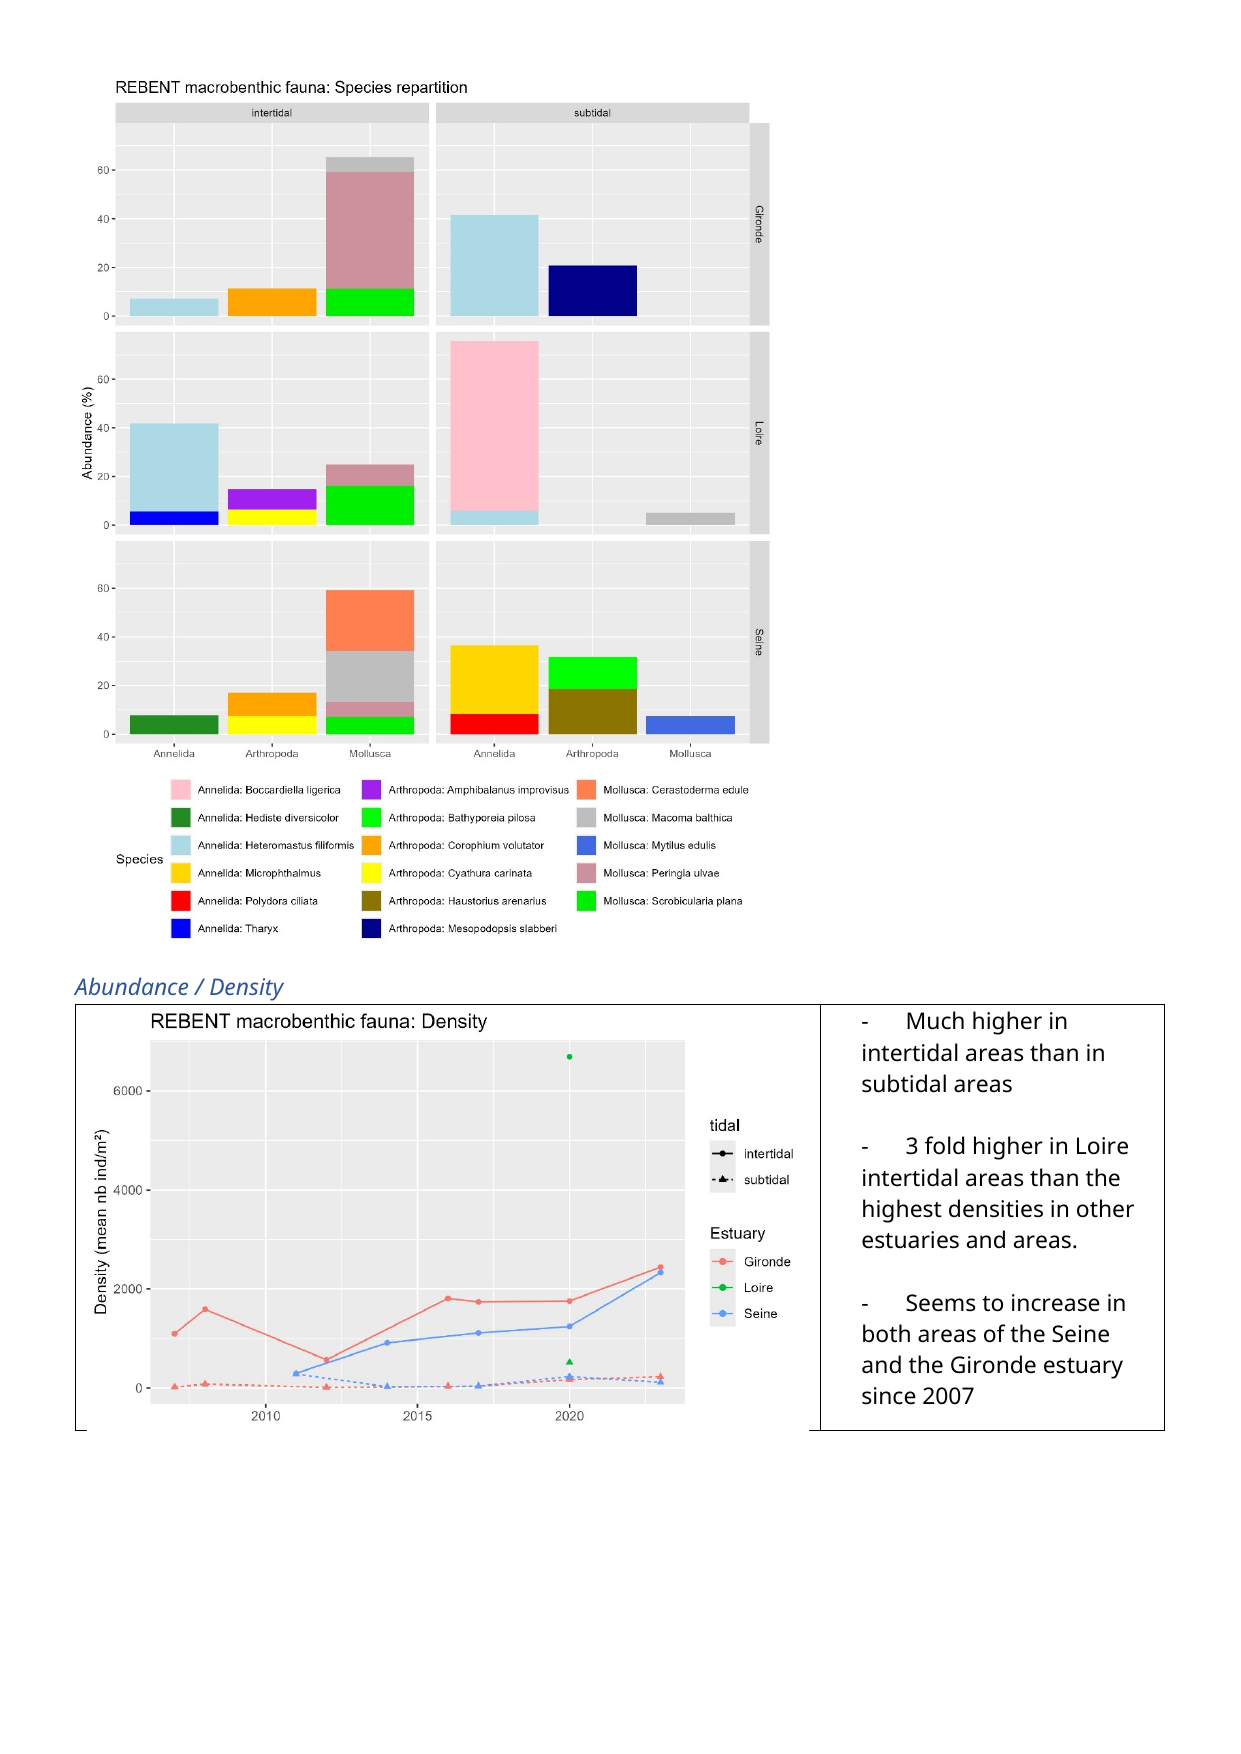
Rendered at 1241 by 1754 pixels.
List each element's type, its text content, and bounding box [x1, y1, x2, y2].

table_header Much higher in intertidal areas than in subtidal areas 3 fold higher in Loire intertidal areas than the highest densities in other estuaries and areas. Seems to increase in both areas of the Seine and the Gironde estuary since 2007 [821, 1005, 1164, 1430]
table_header [810, 1005, 820, 1430]
picture [75, 75, 776, 952]
subtitle Abundance / Density [75, 970, 1165, 1002]
picture [86, 1005, 810, 1431]
table_header [76, 1005, 86, 1430]
